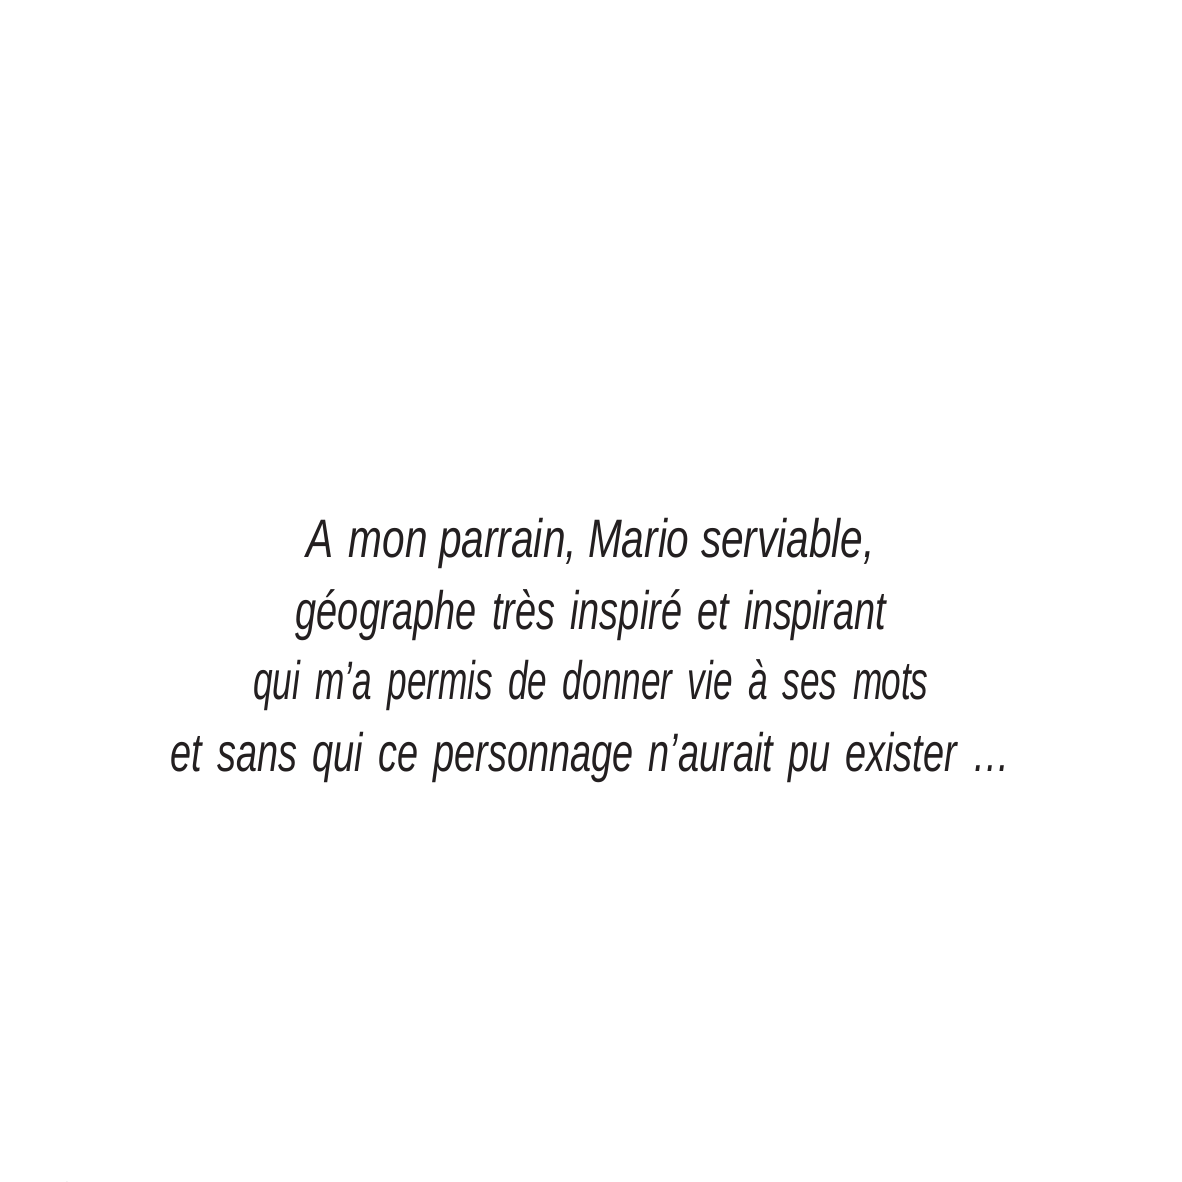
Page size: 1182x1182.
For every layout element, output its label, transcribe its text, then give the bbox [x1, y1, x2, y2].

text qui m’a permis de donner vie à ses mots [218, 650, 963, 712]
text et sans qui ce personnage n’aurait pu exister … [48, 721, 1133, 783]
text A mon parrain, Mario serviable, géographe très inspiré et inspirant [218, 507, 963, 641]
